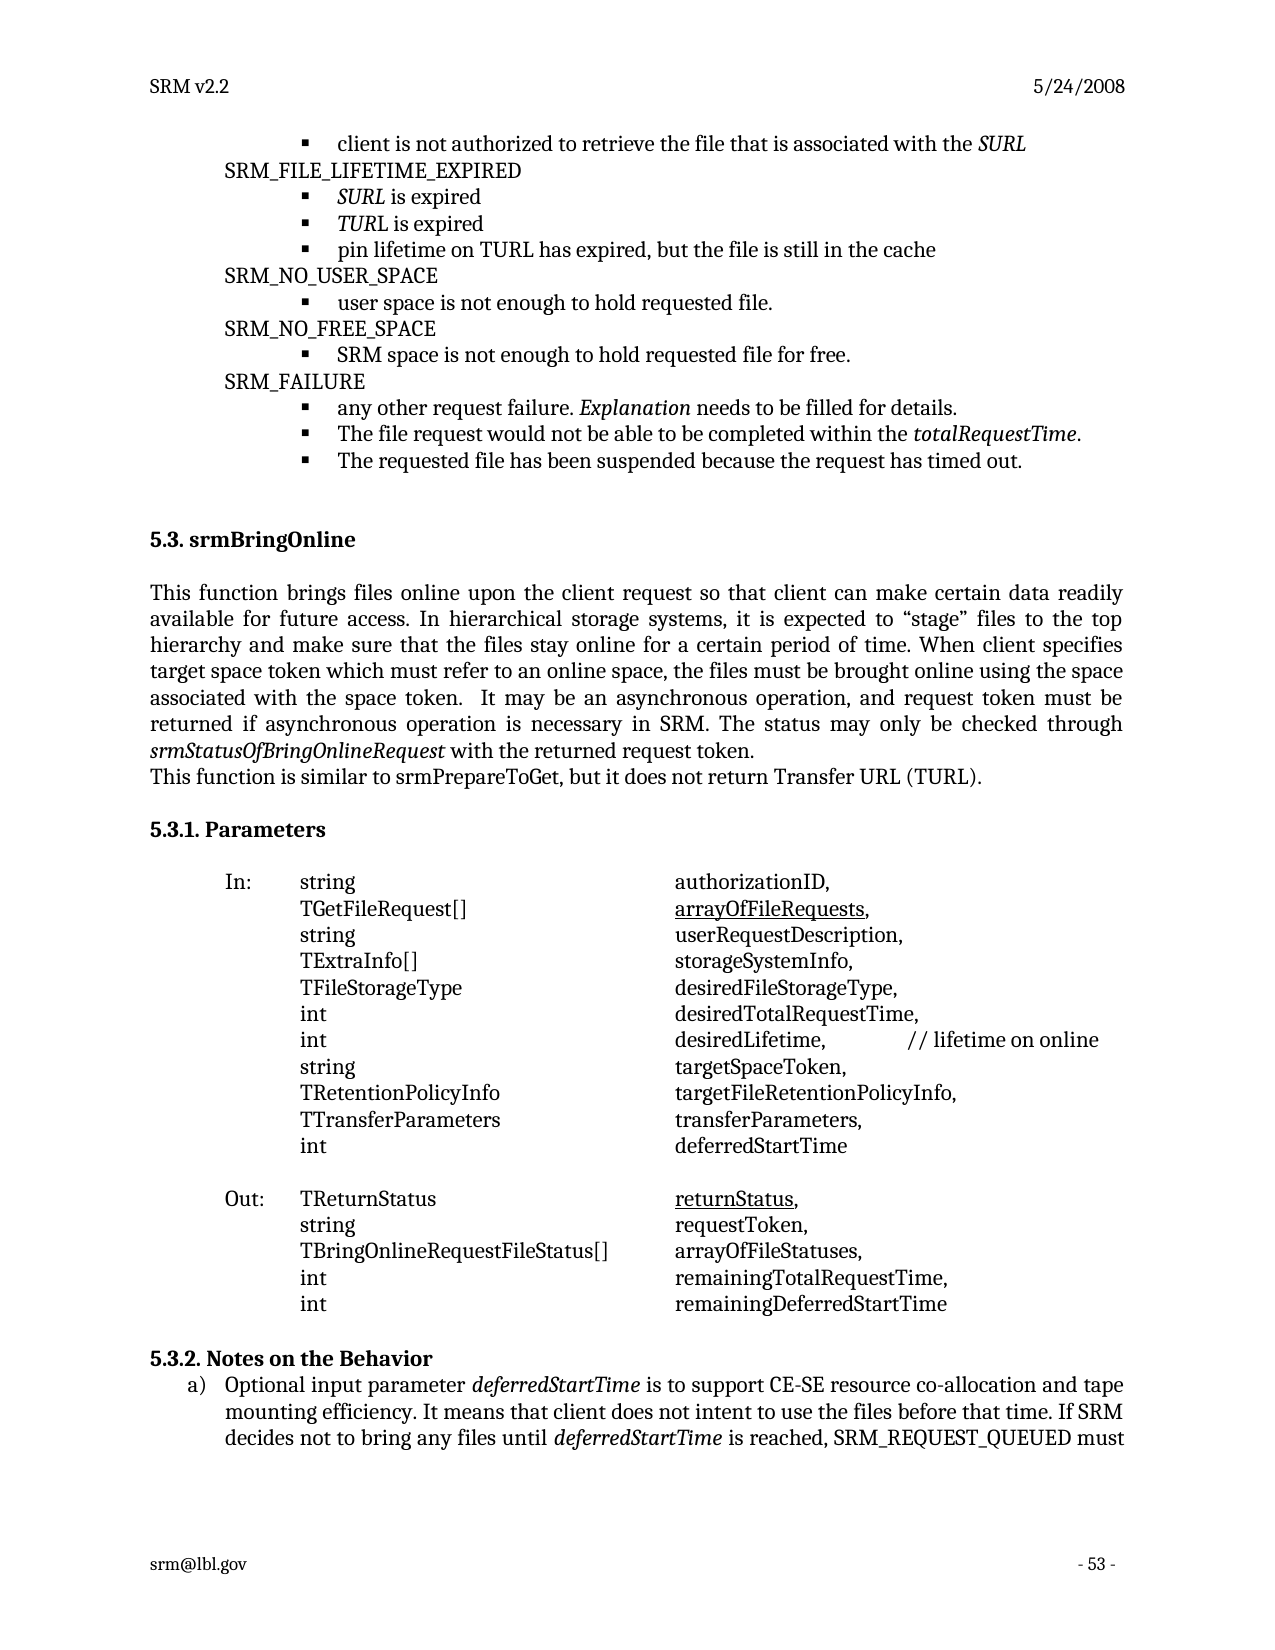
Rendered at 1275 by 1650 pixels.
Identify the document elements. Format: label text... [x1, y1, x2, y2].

text string userRequestDescription, [150, 922, 1125, 948]
text string requestToken, [225, 1212, 1125, 1238]
text int remainingTotalRequestTime, [150, 1264, 1125, 1291]
list Notes on the Behavior [150, 1346, 1125, 1372]
list The requested file has been suspended because the request has timed out. [300, 447, 1125, 474]
text TBringOnlineRequestFileStatus[] arrayOfFileStatuses, [225, 1238, 1125, 1264]
text Out: TReturnStatus returnStatus, [150, 1185, 1125, 1212]
text TExtraInfo[] storageSystemInfo, [225, 948, 1125, 974]
text int deferredStartTime [150, 1133, 1125, 1159]
text TTransferParameters transferParameters, [225, 1106, 1125, 1133]
list client is not authorized to retrieve the file that is associated with the SURL [300, 131, 1125, 158]
text TGetFileRequest[] arrayOfFileRequests, [225, 896, 1125, 922]
list srmBringOnline [150, 527, 1125, 553]
list The file request would not be able to be completed within the totalRequestTime. [300, 421, 1125, 447]
text TFileStorageType desiredFileStorageType, [150, 974, 1125, 1001]
text SRM_NO_FREE_SPACE [225, 316, 1125, 342]
text This function brings files online upon the client request so that client can make certain data readily available for future access. In hierarchical storage systems, it is expected to “stage” files to the top hierarchy and make sure that the files stay online for a certain period of time. When client specifies target space token which must refer to an online space, the files must be brought online using the space associated with the space token. It may be an asynchronous operation, and request token must be returned if asynchronous operation is necessary in SRM. The status may only be checked through srmStatusOfBringOnlineRequest with the returned request token. [150, 579, 1125, 764]
list Parameters [150, 816, 1125, 843]
text This function is similar to srmPrepareToGet, but it does not return Transfer URL (TURL). [150, 764, 1125, 790]
text int desiredTotalRequestTime, [150, 1001, 1125, 1027]
list TURL is expired [300, 210, 1125, 237]
list any other request failure. Explanation needs to be filled for details. [300, 395, 1125, 421]
list SURL is expired [300, 184, 1125, 210]
text int remainingDeferredStartTime [150, 1291, 1125, 1317]
list pin lifetime on TURL has expired, but the file is still in the cache [300, 237, 1125, 263]
text int desiredLifetime, // lifetime on online [150, 1027, 1125, 1054]
list SRM space is not enough to hold requested file for free. [300, 342, 1125, 368]
text SRM_NO_USER_SPACE [225, 263, 1125, 289]
text SRM_FILE_LIFETIME_EXPIRED [225, 158, 1125, 184]
text In: string authorizationID, [150, 869, 1125, 896]
list user space is not enough to hold requested file. [300, 289, 1125, 316]
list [187, 1372, 1125, 1451]
text TRetentionPolicyInfo targetFileRetentionPolicyInfo, [225, 1080, 1125, 1106]
text string targetSpaceToken, [225, 1054, 1125, 1080]
text SRM_FAILURE [225, 368, 1125, 395]
